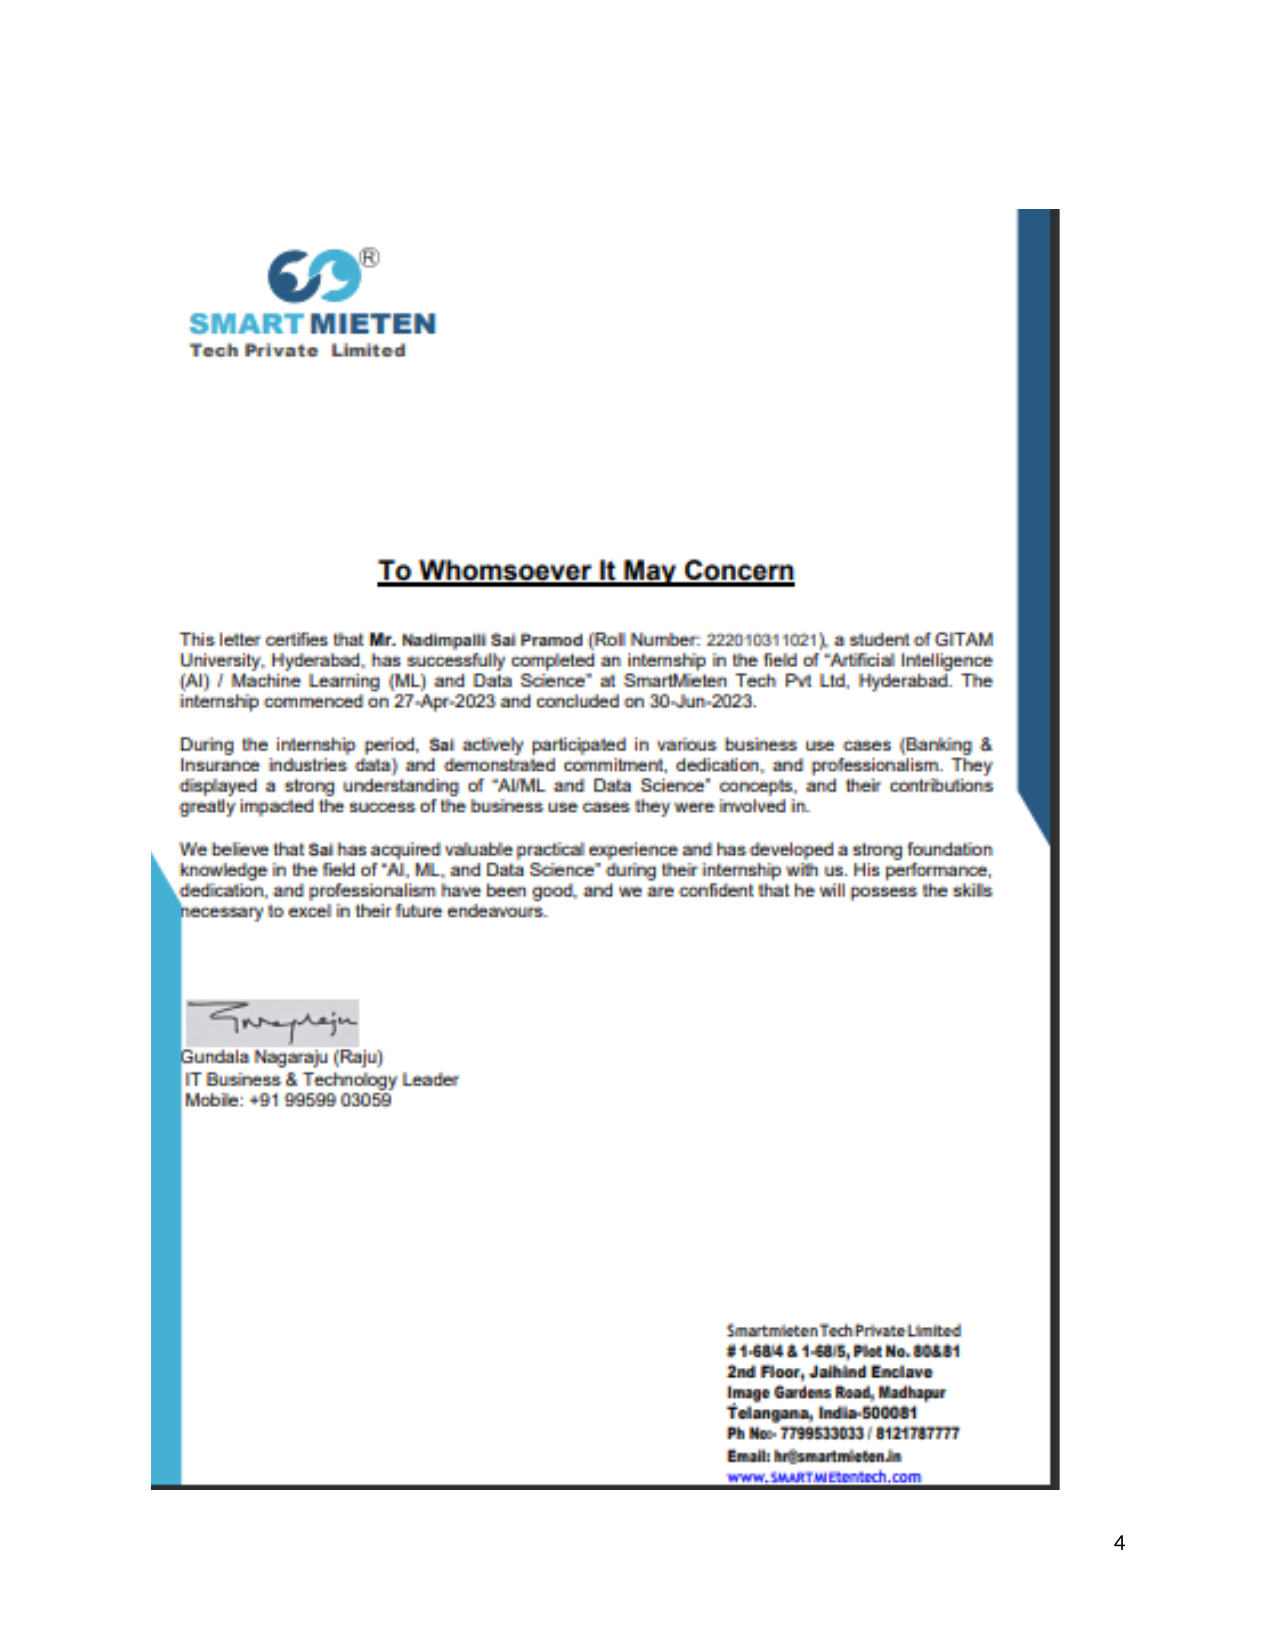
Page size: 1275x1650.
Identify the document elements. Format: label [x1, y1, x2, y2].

picture [151, 209, 1060, 1490]
